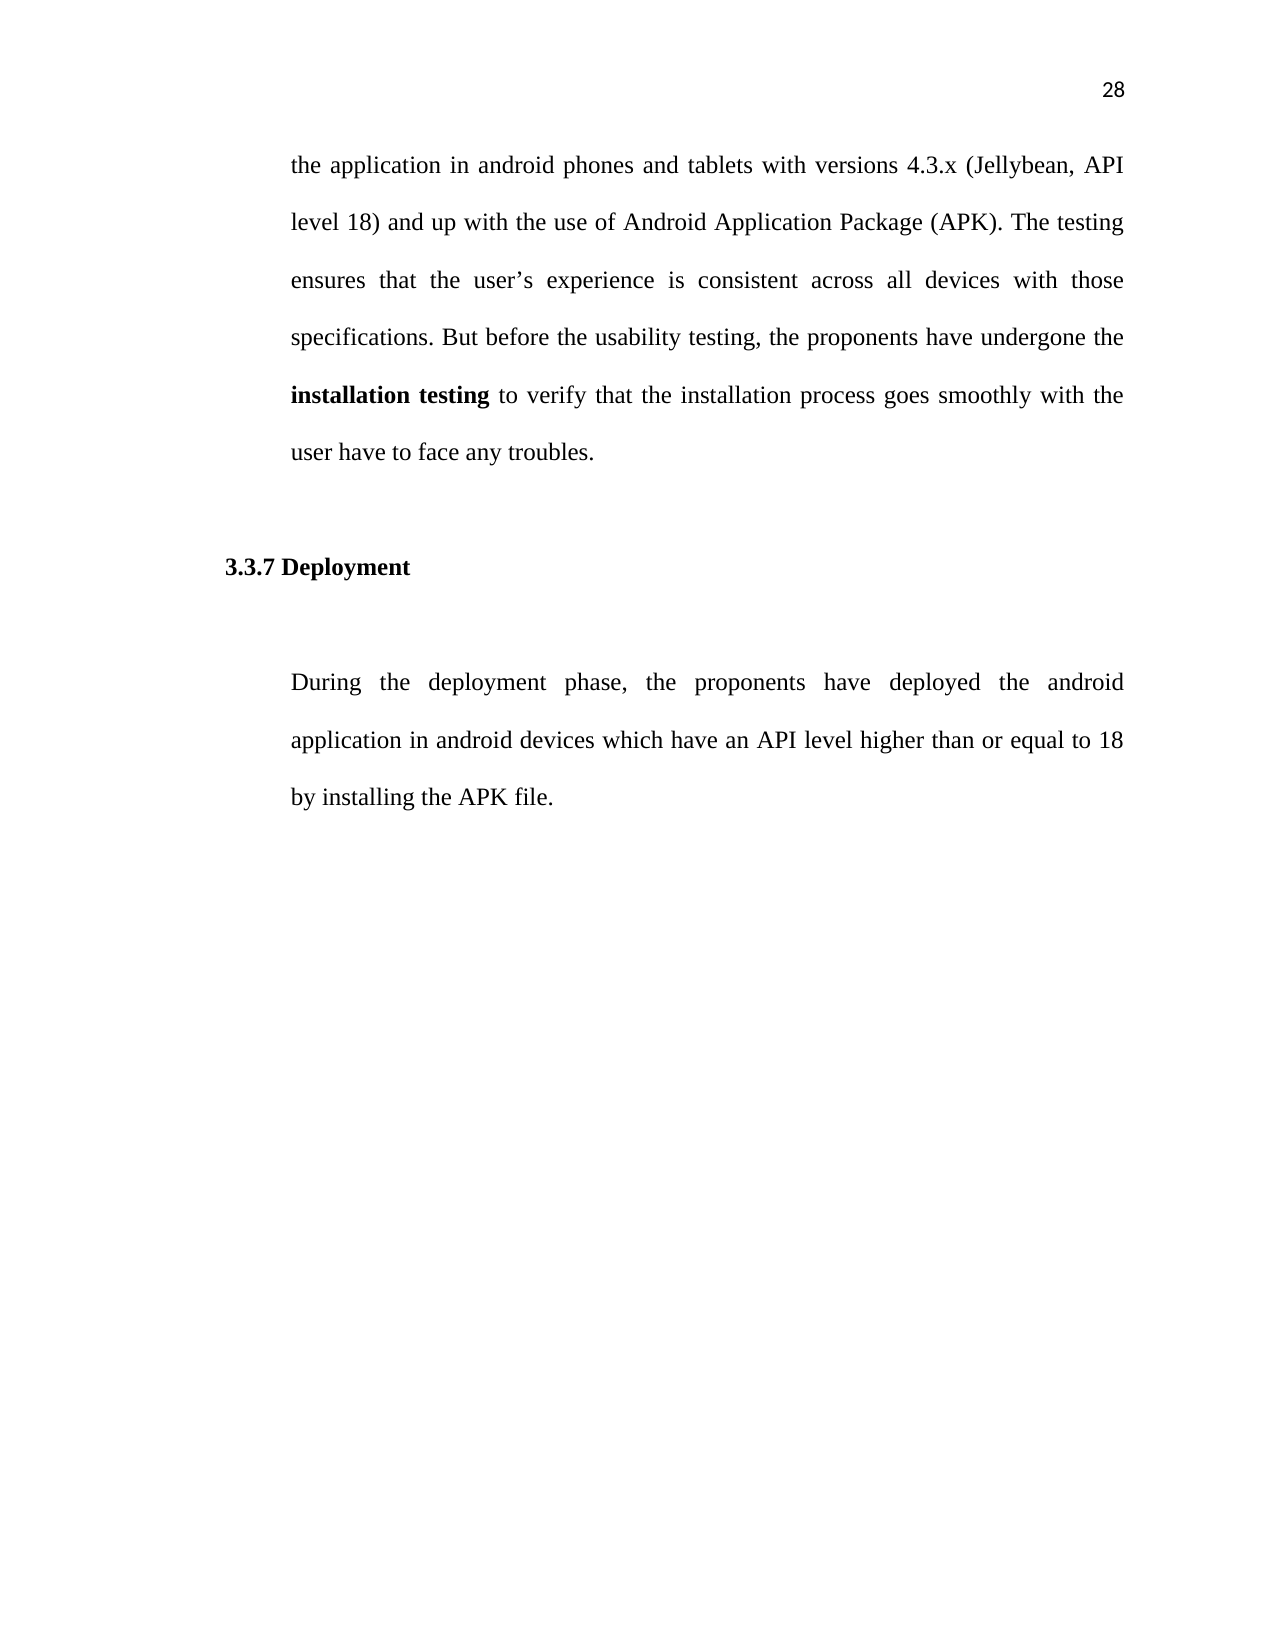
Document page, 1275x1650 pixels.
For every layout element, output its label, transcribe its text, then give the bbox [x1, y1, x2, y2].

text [225, 150, 1125, 466]
text 3.3.7 Deployment [225, 552, 1125, 581]
text During the deployment phase, the proponents have deployed the android application in android devices which have an API level higher than or equal to 18 by installing the APK file. [225, 667, 1125, 811]
